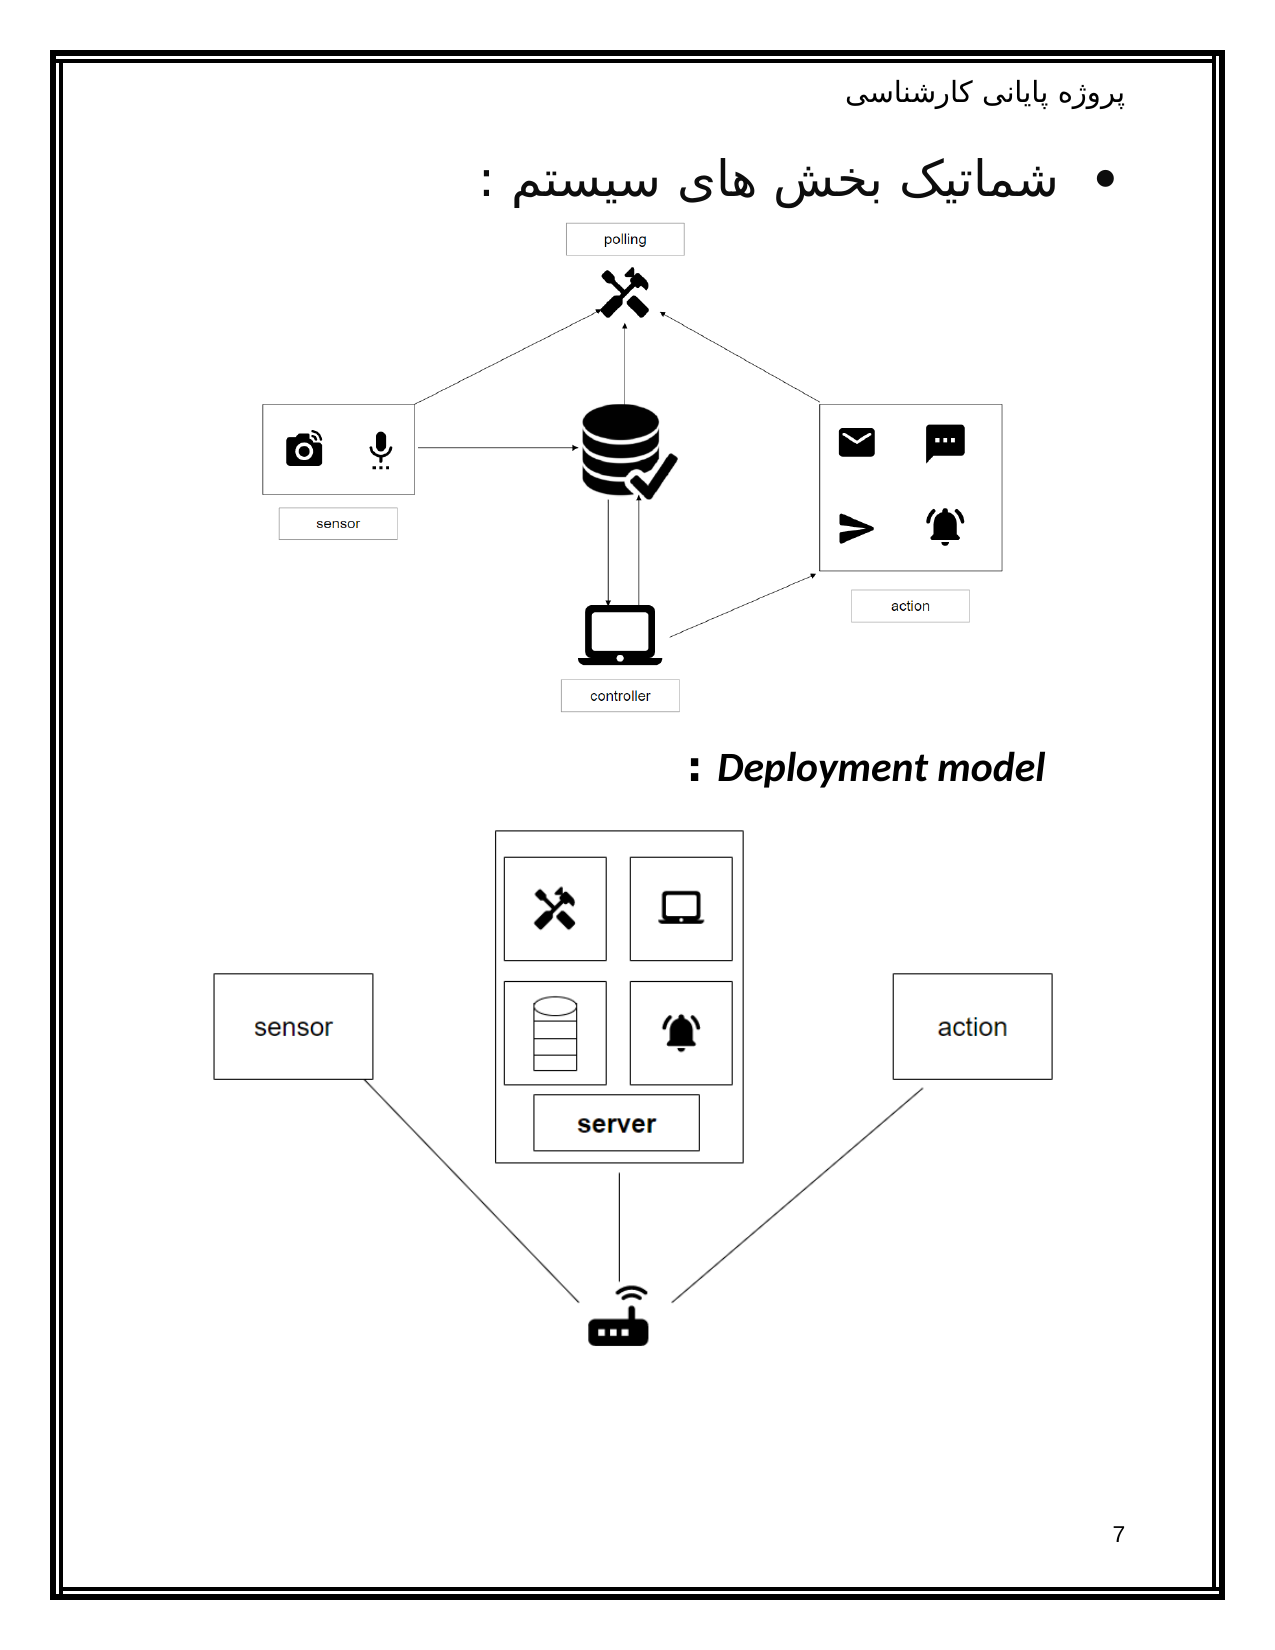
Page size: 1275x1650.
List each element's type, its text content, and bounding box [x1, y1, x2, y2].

picture [244, 212, 1031, 723]
picture [150, 804, 1125, 1379]
subtitle شماتیک بخش های سیستم : [150, 150, 1097, 208]
subtitle Deployment model : [150, 741, 1050, 792]
